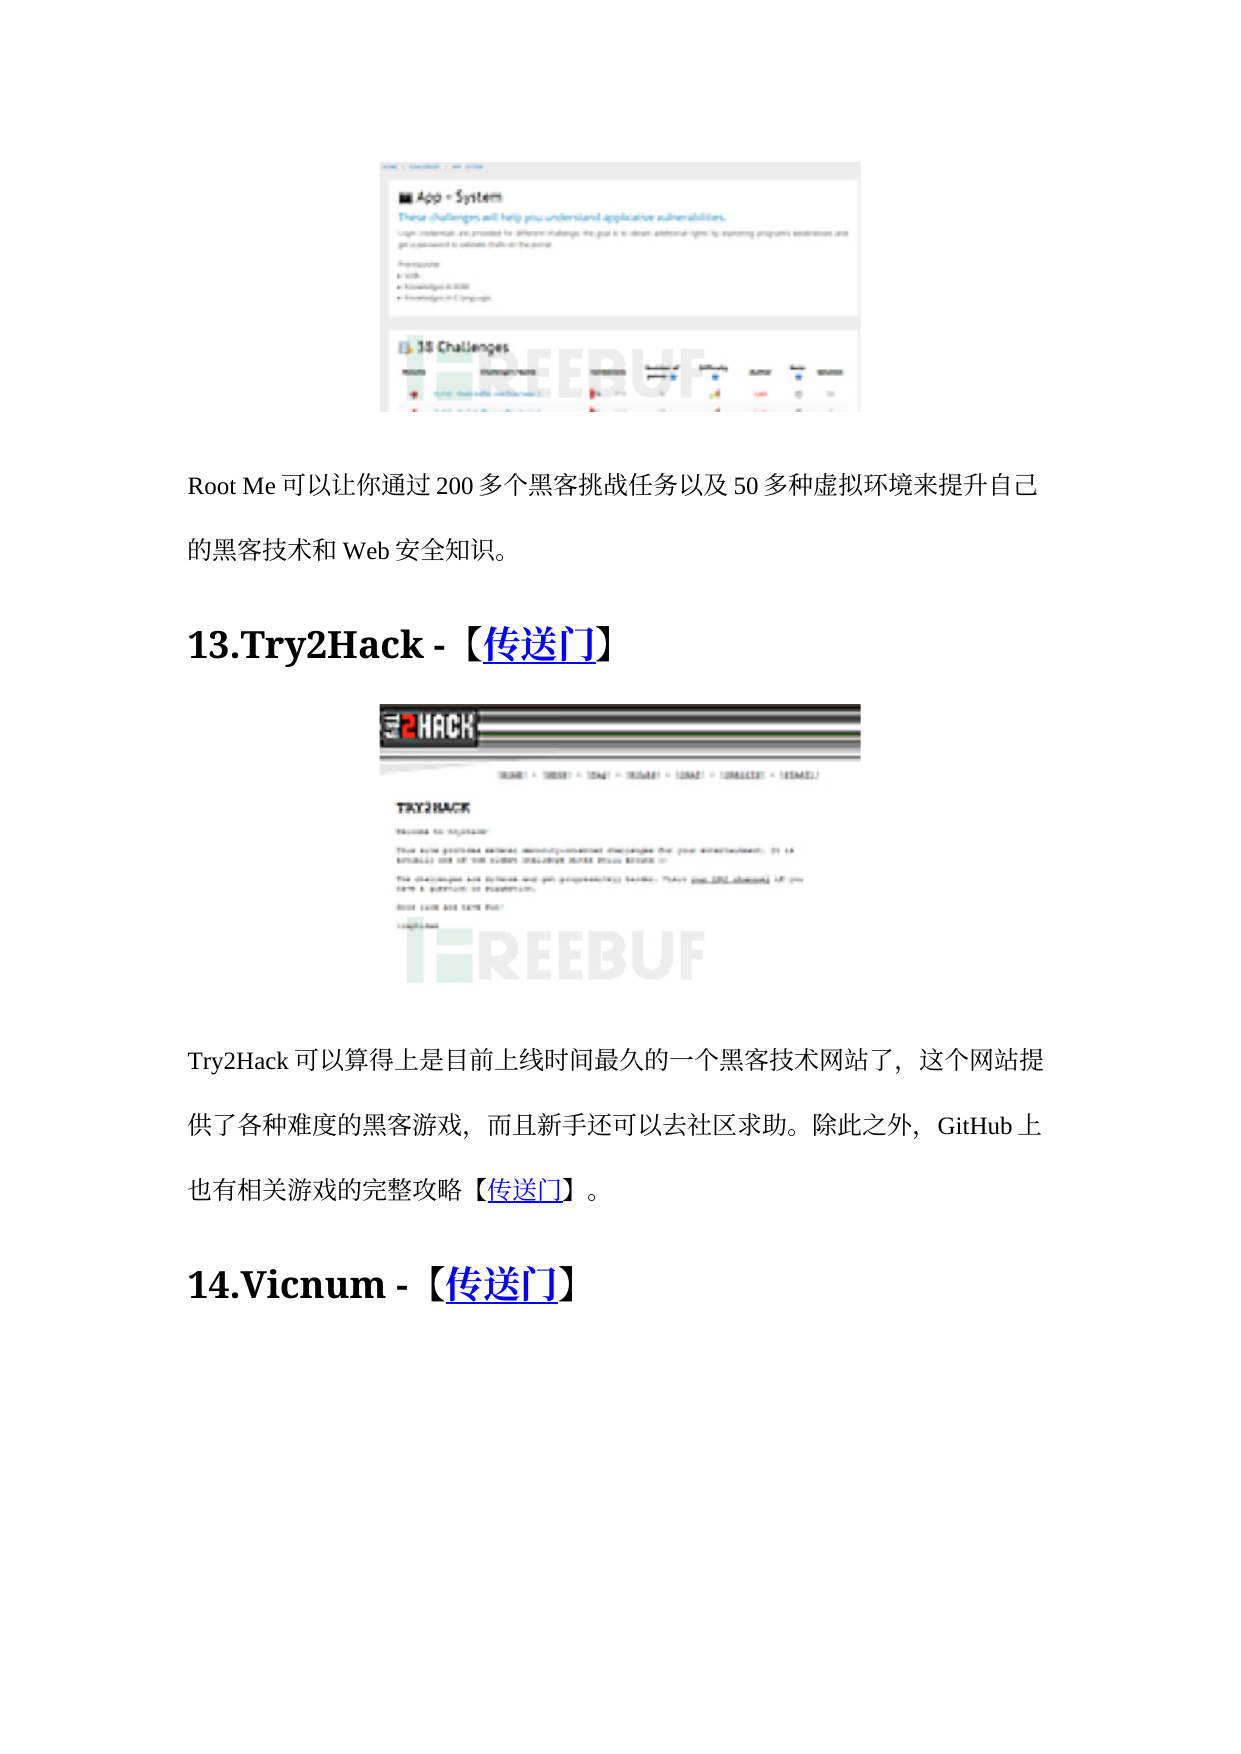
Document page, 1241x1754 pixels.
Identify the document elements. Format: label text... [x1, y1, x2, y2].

picture [379, 704, 861, 994]
subtitle 14.Vicnum -【传送门】 [187, 1250, 1053, 1315]
text Try2Hack可以算得上是目前上线时间最久的一个黑客技术网站了，这个网站提供了各种难度的黑客游戏，而且新手还可以去社区求助。除此之外，GitHub上也有相关游戏的完整攻略【传送门】。 [187, 1026, 1053, 1221]
subtitle 13.Try2Hack -【传送门】 [187, 610, 1053, 675]
text Root Me可以让你通过200多个黑客挑战任务以及50多种虚拟环境来提升自己的黑客技术和Web安全知识。 [187, 451, 1053, 581]
picture [379, 162, 861, 412]
